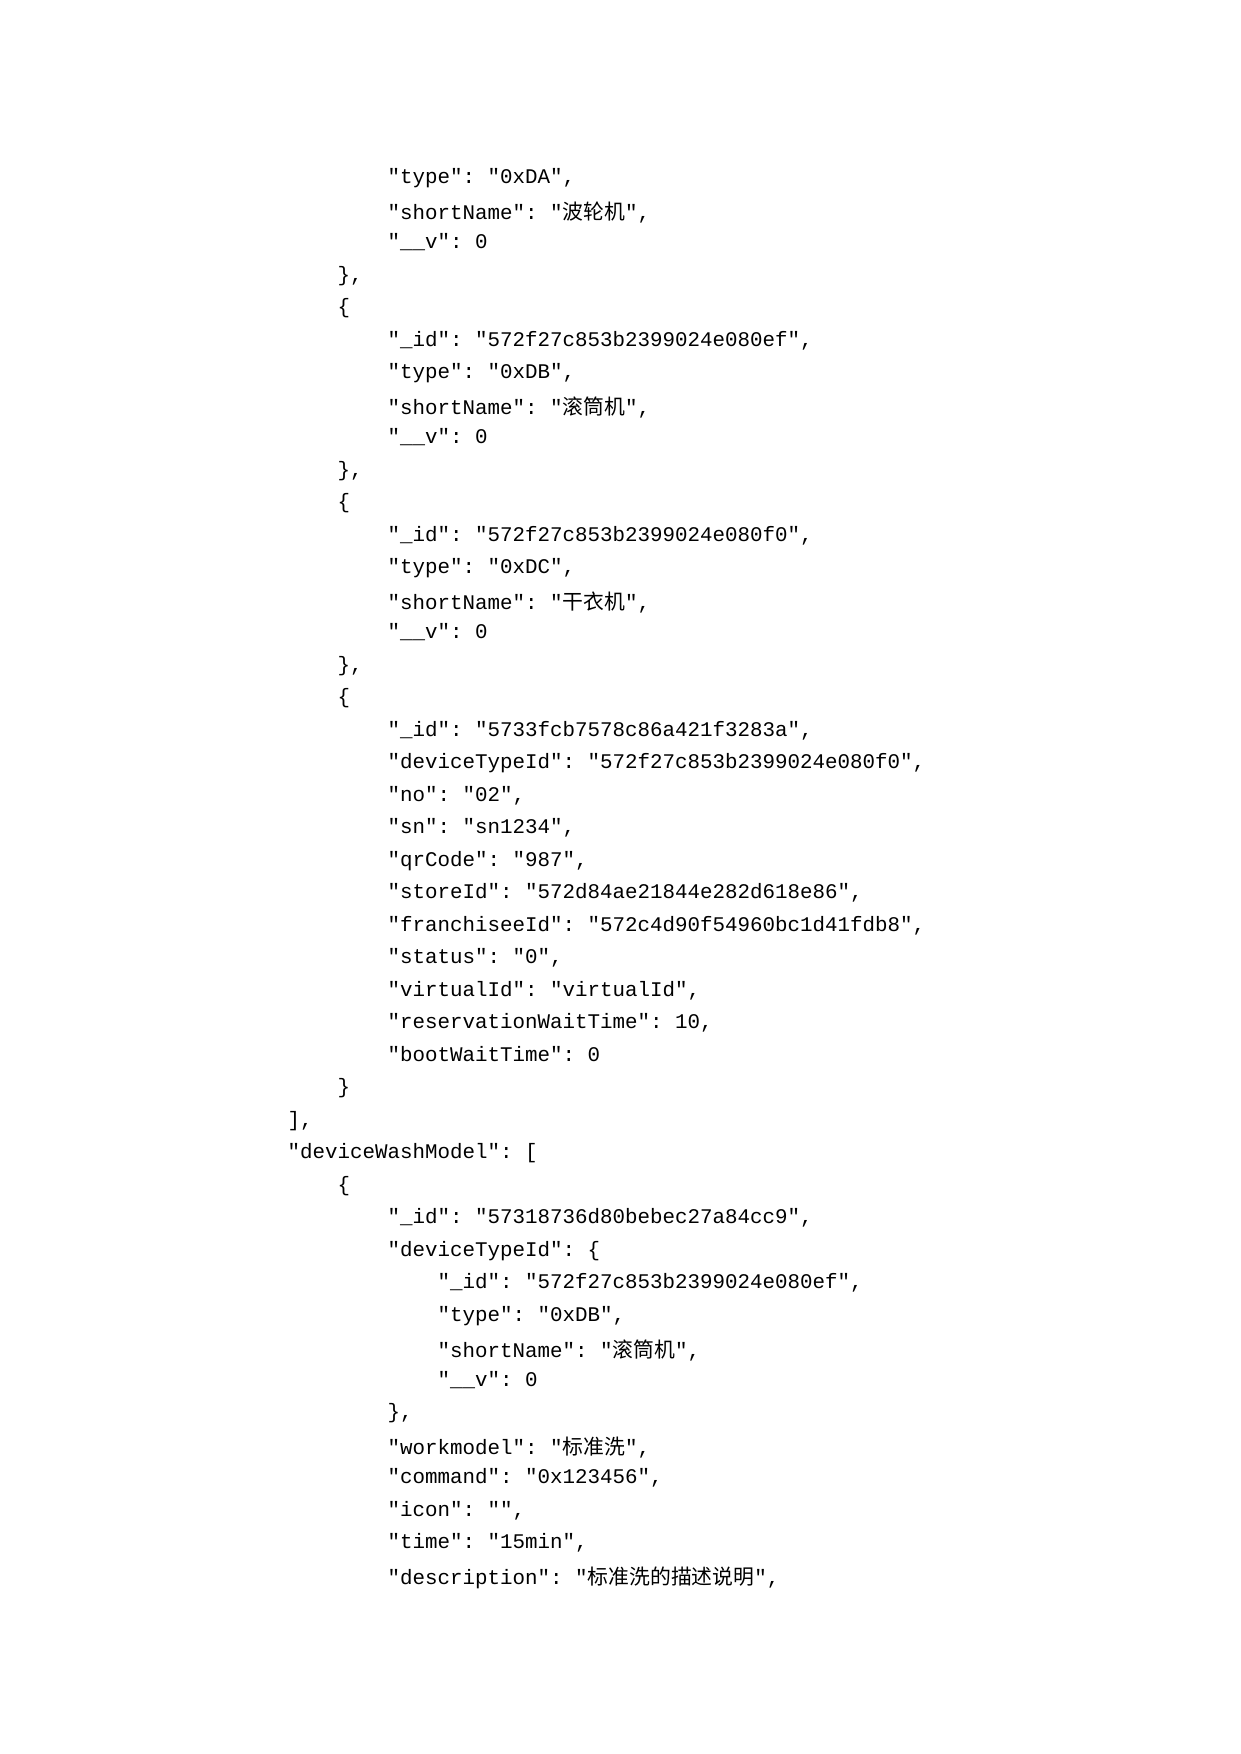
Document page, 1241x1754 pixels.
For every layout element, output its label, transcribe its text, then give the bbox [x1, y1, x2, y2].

text "shortName": "滚筒机", [187, 1332, 1053, 1364]
text "deviceWashModel": [ [187, 1137, 1053, 1169]
text "bootWaitTime": 0 [187, 1039, 1053, 1072]
text "shortName": "滚筒机", [187, 389, 1053, 422]
text "__v": 0 [187, 1364, 1053, 1397]
text "type": "0xDC", [187, 552, 1053, 584]
text "virtualId": "virtualId", [187, 974, 1053, 1007]
text "type": "0xDA", [187, 162, 1053, 194]
text "type": "0xDB", [187, 357, 1053, 389]
text "_id": "5733fcb7578c86a421f3283a", [187, 714, 1053, 747]
text "franchiseeId": "572c4d90f54960bc1d41fdb8", [187, 909, 1053, 942]
text "deviceTypeId": { [187, 1234, 1053, 1267]
text "_id": "572f27c853b2399024e080f0", [187, 519, 1053, 552]
text "deviceTypeId": "572f27c853b2399024e080f0", [187, 747, 1053, 779]
text "_id": "572f27c853b2399024e080ef", [187, 1267, 1053, 1299]
text "reservationWaitTime": 10, [187, 1007, 1053, 1039]
text { [187, 487, 1053, 519]
text "shortName": "波轮机", [187, 194, 1053, 227]
text }, [187, 1397, 1053, 1429]
text }, [187, 454, 1053, 487]
text "description": "标准洗的描述说明", [187, 1559, 1053, 1592]
text ], [187, 1104, 1053, 1137]
text "__v": 0 [187, 422, 1053, 454]
text "_id": "57318736d80bebec27a84cc9", [187, 1202, 1053, 1234]
text }, [187, 259, 1053, 292]
text "command": "0x123456", [187, 1462, 1053, 1494]
text "sn": "sn1234", [187, 812, 1053, 844]
text "icon": "", [187, 1494, 1053, 1527]
text "_id": "572f27c853b2399024e080ef", [187, 324, 1053, 357]
text "storeId": "572d84ae21844e282d618e86", [187, 877, 1053, 909]
text "workmodel": "标准洗", [187, 1429, 1053, 1462]
text "status": "0", [187, 942, 1053, 974]
text { [187, 292, 1053, 324]
text "type": "0xDB", [187, 1299, 1053, 1332]
text }, [187, 649, 1053, 682]
text "shortName": "干衣机", [187, 584, 1053, 617]
text "time": "15min", [187, 1527, 1053, 1559]
text "__v": 0 [187, 227, 1053, 259]
text "__v": 0 [187, 617, 1053, 649]
text "no": "02", [187, 779, 1053, 812]
text } [187, 1072, 1053, 1104]
text { [187, 1169, 1053, 1202]
text { [187, 682, 1053, 714]
text "qrCode": "987", [187, 844, 1053, 877]
